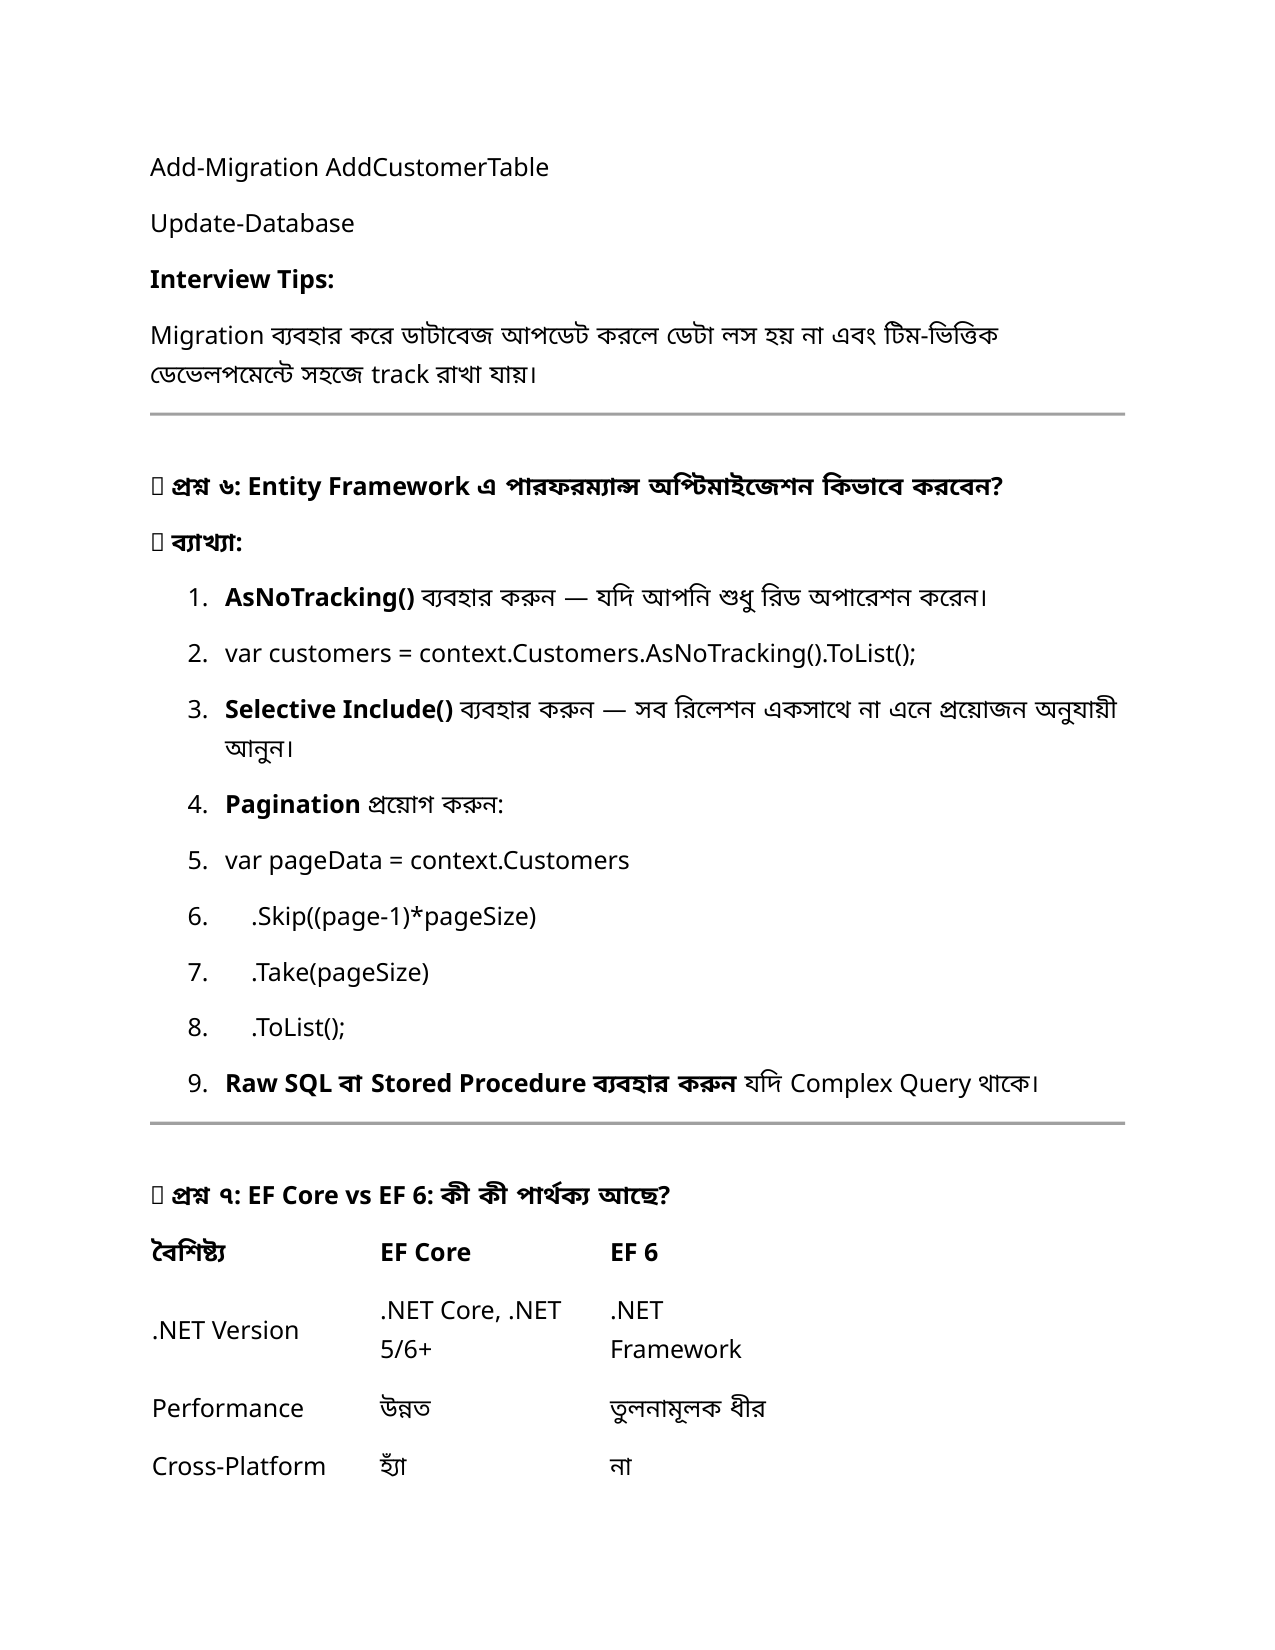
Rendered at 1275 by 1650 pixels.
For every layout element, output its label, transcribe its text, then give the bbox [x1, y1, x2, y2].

table_header EF Core [378, 1233, 608, 1291]
table_cell হ্যাঁ [378, 1447, 608, 1484]
text 🧠 ব্যাখ্যা: [150, 524, 1125, 558]
text Migration ব্যবহার করে ডাটাবেজ আপডেট করলে ডেটা লস হয় না এবং টিম-ভিত্তিক ডেভেলপমেন্টে সহজে track রাখা যায়। [150, 317, 1125, 391]
table_cell না [608, 1447, 799, 1484]
list var customers = context.Customers.AsNoTracking().ToList(); [187, 636, 1125, 670]
table_cell Performance [150, 1389, 378, 1447]
list AsNoTracking() ব্যবহার করুন — যদি আপনি শুধু রিড অপারেশন করেন। [187, 580, 1125, 614]
list .ToList(); [187, 1010, 1125, 1044]
list Selective Include() ব্যবহার করুন — সব রিলেশন একসাথে না এনে প্রয়োজন অনুযায়ী আনুন। [187, 692, 1125, 765]
table_cell Cross-Platform [150, 1447, 378, 1484]
text 🔹 প্রশ্ন ৬: Entity Framework এ পারফরম্যান্স অপ্টিমাইজেশন কিভাবে করবেন? [150, 468, 1125, 502]
list Raw SQL বা Stored Procedure ব্যবহার করুন যদি Complex Query থাকে। [187, 1066, 1125, 1100]
text Update-Database [150, 206, 1125, 240]
list .Take(pageSize) [187, 954, 1125, 988]
table_cell উন্নত [378, 1389, 608, 1447]
list var pageData = context.Customers [187, 842, 1125, 877]
text 🔹 প্রশ্ন ৭: EF Core vs EF 6: কী কী পার্থক্য আছে? [150, 1177, 1125, 1212]
table_cell .NET Framework [608, 1291, 799, 1389]
text Interview Tips: [150, 262, 1125, 296]
list .Skip((page-1)*pageSize) [187, 898, 1125, 932]
table_cell তুলনামূলক ধীর [608, 1389, 799, 1447]
table_cell .NET Version [150, 1291, 378, 1389]
text Add-Migration AddCustomerTable [150, 150, 1125, 184]
list Pagination প্রয়োগ করুন: [187, 787, 1125, 821]
table_header EF 6 [608, 1233, 799, 1291]
table_header বৈশিষ্ট্য [150, 1233, 378, 1291]
table_cell .NET Core, .NET 5/6+ [378, 1291, 608, 1389]
